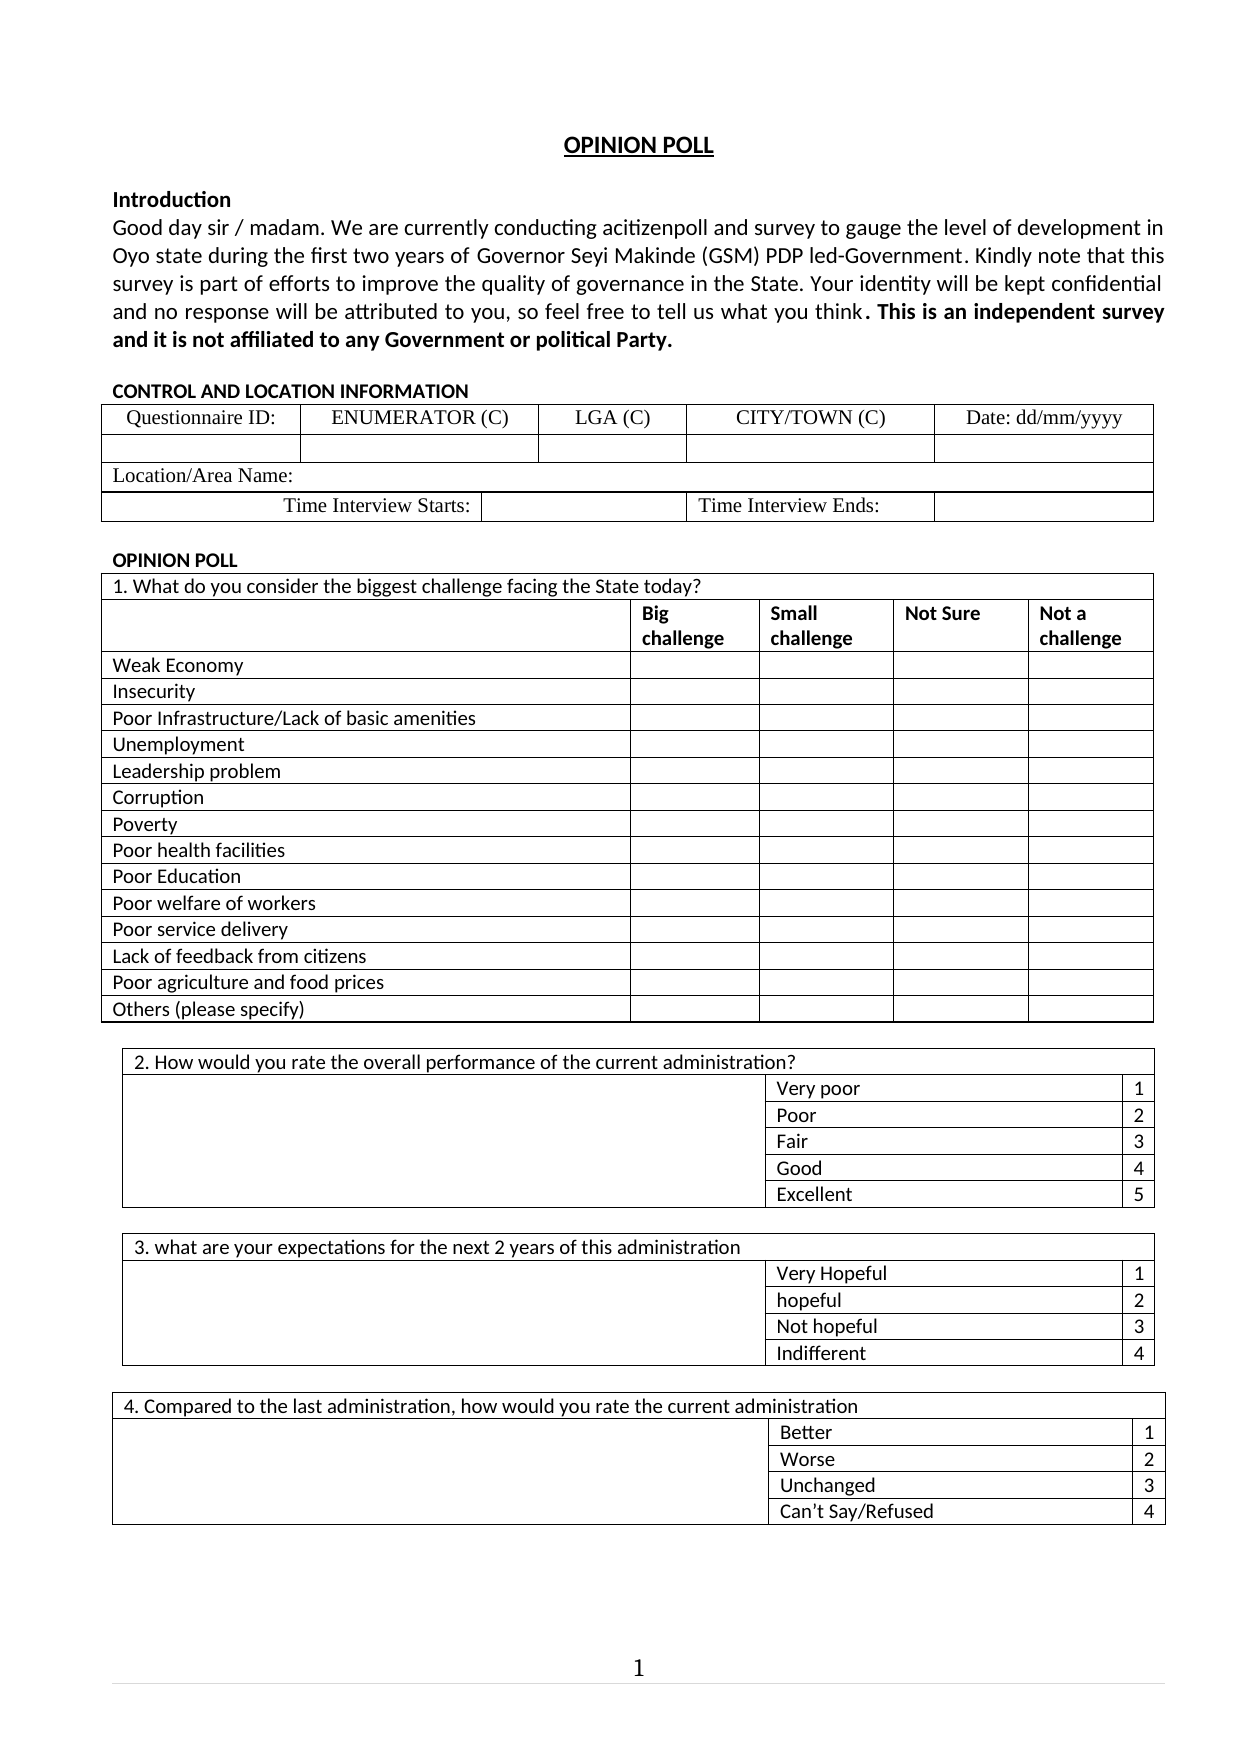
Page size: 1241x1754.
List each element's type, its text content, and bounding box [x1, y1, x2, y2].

table_cell Poor Education [102, 864, 630, 889]
table_cell Time Interview Ends: [687, 493, 934, 521]
table_cell Small challenge [760, 600, 893, 651]
table_cell Poor welfare of workers [102, 890, 630, 916]
table_cell [935, 493, 1153, 521]
table_cell Lack of feedback from citizens [102, 943, 630, 968]
table_header LGA (C) [539, 405, 686, 433]
table_cell [894, 970, 1028, 995]
table_header 3. what are your expectations for the next 2 years of this administration [123, 1234, 1154, 1259]
text OPINION POLL [112, 547, 1165, 573]
table_cell [631, 943, 759, 968]
table_cell [631, 758, 759, 783]
table_cell 3 [1123, 1314, 1154, 1339]
table_cell [760, 996, 893, 1021]
table_cell [935, 435, 1153, 462]
table_cell [1029, 864, 1153, 889]
text CONTROL AND LOCATION INFORMATION [112, 379, 1165, 404]
table_cell [1029, 837, 1153, 863]
table_cell Poor health facilities [102, 837, 630, 863]
table_cell [760, 890, 893, 916]
table_cell [1029, 917, 1153, 942]
table_cell 4 [1123, 1340, 1154, 1365]
table_cell 5 [1123, 1181, 1154, 1207]
table_cell [1029, 811, 1153, 836]
table_cell [102, 600, 630, 651]
table_cell Very Hopeful [766, 1261, 1122, 1286]
table_cell [894, 811, 1028, 836]
table_cell [1029, 679, 1153, 704]
table_cell Poor Infrastructure/Lack of basic amenities [102, 705, 630, 730]
table_cell Not a challenge [1029, 600, 1153, 651]
table_header 1. What do you consider the biggest challenge facing the State today? [102, 574, 1153, 599]
table_header Date: dd/mm/yyyy [935, 405, 1153, 433]
table_cell 1 [1123, 1261, 1154, 1286]
table_cell Others (please specify) [102, 996, 630, 1021]
table_cell Not Sure [894, 600, 1028, 651]
table_cell Corruption [102, 784, 630, 810]
table_cell Can’t Say/Refused [769, 1499, 1132, 1524]
table_cell Poor service delivery [102, 917, 630, 942]
table_cell Good [766, 1155, 1122, 1180]
table_cell [631, 652, 759, 677]
table_cell [760, 943, 893, 968]
table_cell Location/Area Name: [102, 463, 1153, 491]
table_cell 1 [1123, 1075, 1154, 1101]
table_cell 2 [1123, 1287, 1154, 1312]
table_cell [631, 705, 759, 730]
table_cell Poor [766, 1102, 1122, 1127]
table_cell Excellent [766, 1181, 1122, 1207]
table_cell [760, 917, 893, 942]
table_cell [894, 679, 1028, 704]
table_cell 4 [1133, 1499, 1165, 1524]
table_cell Not hopeful [766, 1314, 1122, 1339]
table_cell Poverty [102, 811, 630, 836]
table_cell [760, 731, 893, 757]
table_cell [113, 1419, 768, 1524]
table_cell [760, 784, 893, 810]
table_cell [760, 679, 893, 704]
table_cell [631, 811, 759, 836]
table_cell [1029, 705, 1153, 730]
table_cell [894, 917, 1028, 942]
table_cell 4 [1123, 1155, 1154, 1180]
table_cell [1029, 996, 1153, 1021]
table_cell [1029, 731, 1153, 757]
table_header ENUMERATOR (C) [301, 405, 538, 433]
table_cell [631, 864, 759, 889]
table_cell [631, 784, 759, 810]
table_cell [894, 864, 1028, 889]
table_header Questionnaire ID: [102, 405, 300, 433]
table_cell [687, 435, 934, 462]
table_cell [482, 493, 686, 521]
table_cell Fair [766, 1128, 1122, 1154]
table_cell [894, 890, 1028, 916]
table_cell Indifferent [766, 1340, 1122, 1365]
table_cell [894, 943, 1028, 968]
table_cell 2 [1123, 1102, 1154, 1127]
table_cell [894, 996, 1028, 1021]
table_header 4. Compared to the last administration, how would you rate the current administration [113, 1393, 1165, 1418]
table_cell [539, 435, 686, 462]
table_cell [894, 652, 1028, 677]
table_cell [760, 970, 893, 995]
table_cell [760, 705, 893, 730]
table_cell 2 [1133, 1446, 1165, 1471]
table_cell Poor agriculture and food prices [102, 970, 630, 995]
text OPINION POLL [112, 129, 1165, 160]
table_cell 1 [1133, 1419, 1165, 1445]
table_cell hopeful [766, 1287, 1122, 1312]
table_cell [760, 811, 893, 836]
table_cell Insecurity [102, 679, 630, 704]
table_cell Weak Economy [102, 652, 630, 677]
table_cell [631, 679, 759, 704]
table_cell [894, 784, 1028, 810]
table_cell [631, 917, 759, 942]
table_cell [1029, 652, 1153, 677]
text Good day sir / madam. We are currently conducting acitizenpoll and survey to gauge the level of development in Oyo state during the first two years of Governor Seyi Makinde (GSM) PDP led-Government. Kindly note that this survey is part of efforts to improve the quality of governance in the State. Your identity will be kept confidential and no response will be attributed to you, so feel free to tell us what you think. This is an independent survey and it is not affiliated to any Government or political Party. [112, 213, 1165, 353]
table_cell [1029, 890, 1153, 916]
table_cell [894, 758, 1028, 783]
table_cell Big challenge [631, 600, 759, 651]
table_cell 3 [1123, 1128, 1154, 1154]
table_cell [631, 996, 759, 1021]
table_cell [1029, 758, 1153, 783]
table_cell [631, 837, 759, 863]
table_cell Unchanged [769, 1472, 1132, 1498]
table_cell [760, 864, 893, 889]
table_cell [894, 731, 1028, 757]
table_cell [760, 837, 893, 863]
table_cell [894, 837, 1028, 863]
table_cell Worse [769, 1446, 1132, 1471]
table_cell [760, 652, 893, 677]
table_cell Very poor [766, 1075, 1122, 1101]
table_cell [1029, 970, 1153, 995]
table_cell [102, 435, 300, 462]
table_cell [894, 705, 1028, 730]
table_cell [760, 758, 893, 783]
table_cell Unemployment [102, 731, 630, 757]
table_header 2. How would you rate the overall performance of the current administration? [123, 1049, 1154, 1074]
table_cell [301, 435, 538, 462]
table_cell [123, 1261, 765, 1365]
table_cell 3 [1133, 1472, 1165, 1498]
table_header CITY/TOWN (C) [687, 405, 934, 433]
table_cell [1029, 943, 1153, 968]
text Introduction [112, 185, 1165, 213]
table_cell [631, 890, 759, 916]
table_cell [1029, 784, 1153, 810]
table_cell [631, 970, 759, 995]
table_cell [631, 731, 759, 757]
table_cell Leadership problem [102, 758, 630, 783]
table_cell [123, 1075, 765, 1207]
table_cell Better [769, 1419, 1132, 1445]
table_cell Time Interview Starts: [102, 493, 481, 521]
